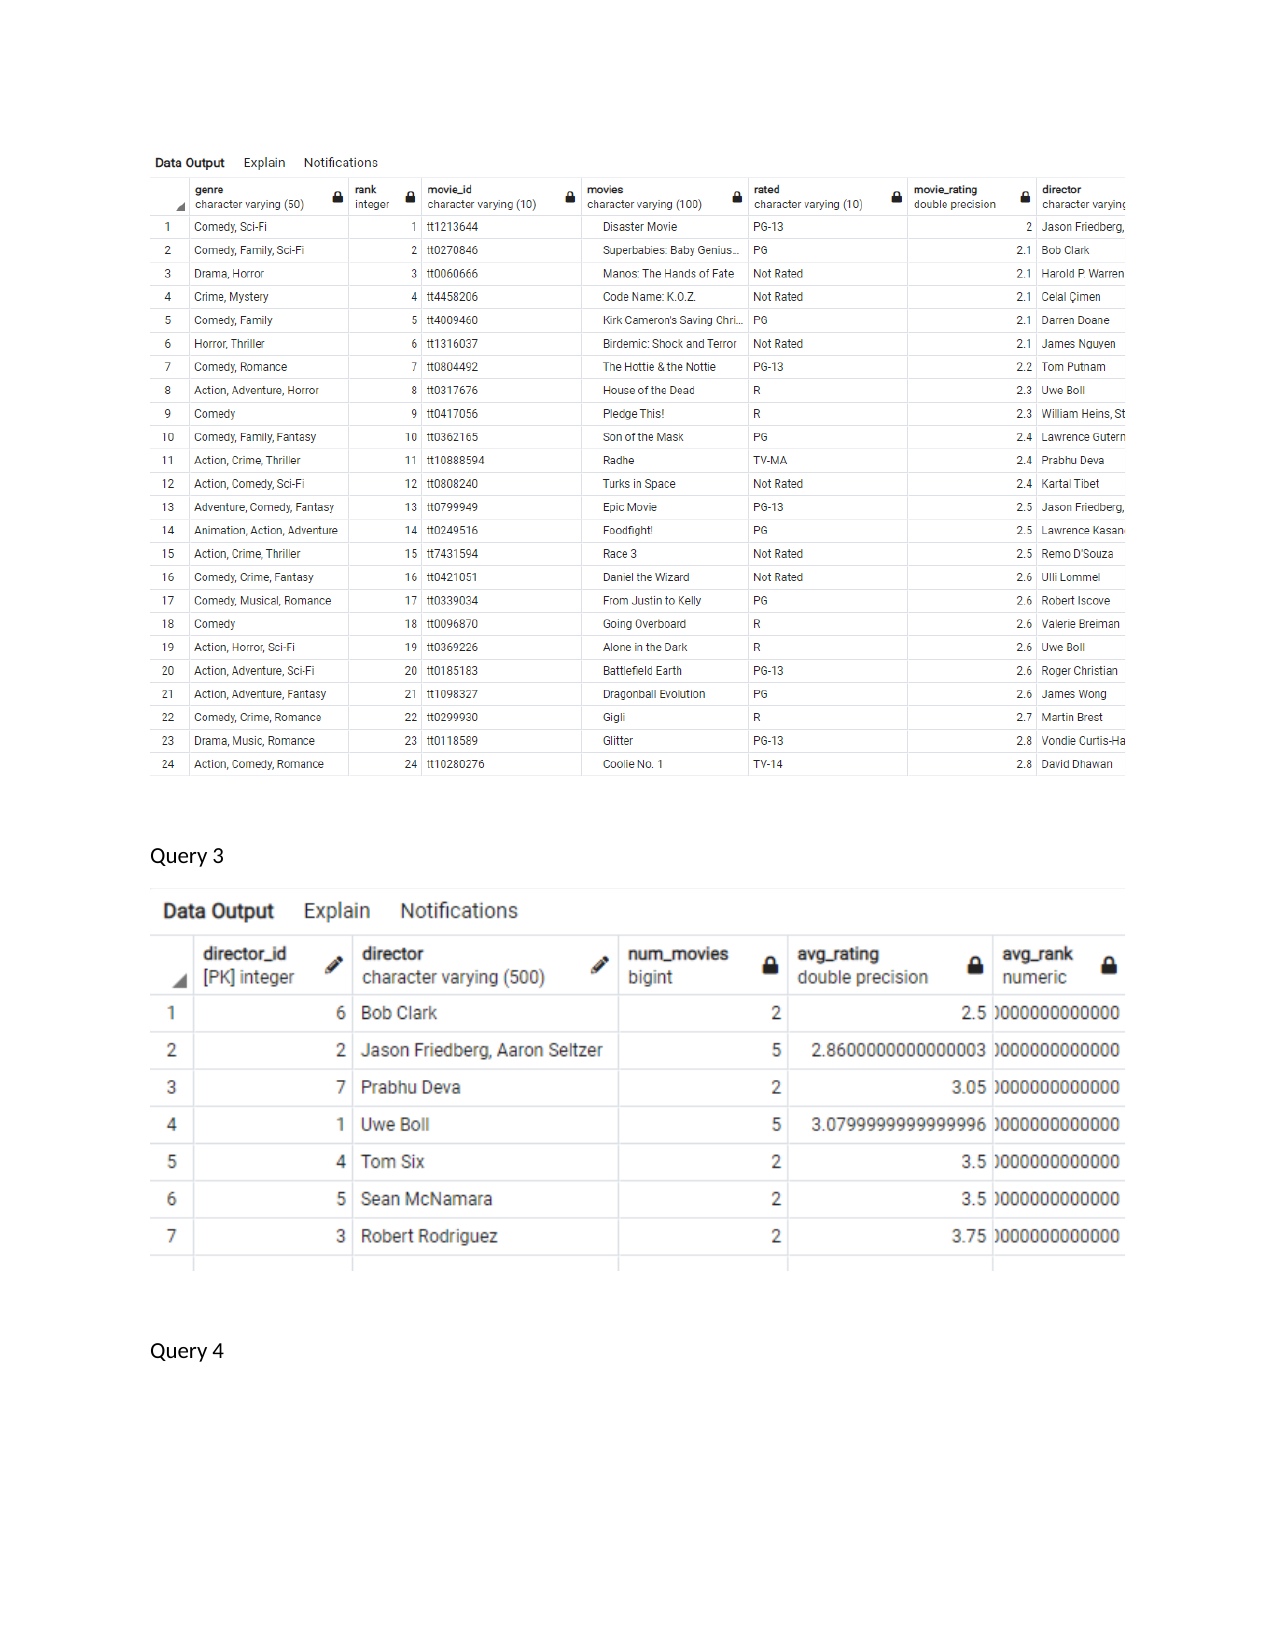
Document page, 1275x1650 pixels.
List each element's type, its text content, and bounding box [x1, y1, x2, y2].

text Query 3 [150, 841, 1125, 869]
picture [150, 888, 1125, 1271]
picture [150, 150, 1125, 776]
text Query 4 [150, 1337, 1125, 1365]
